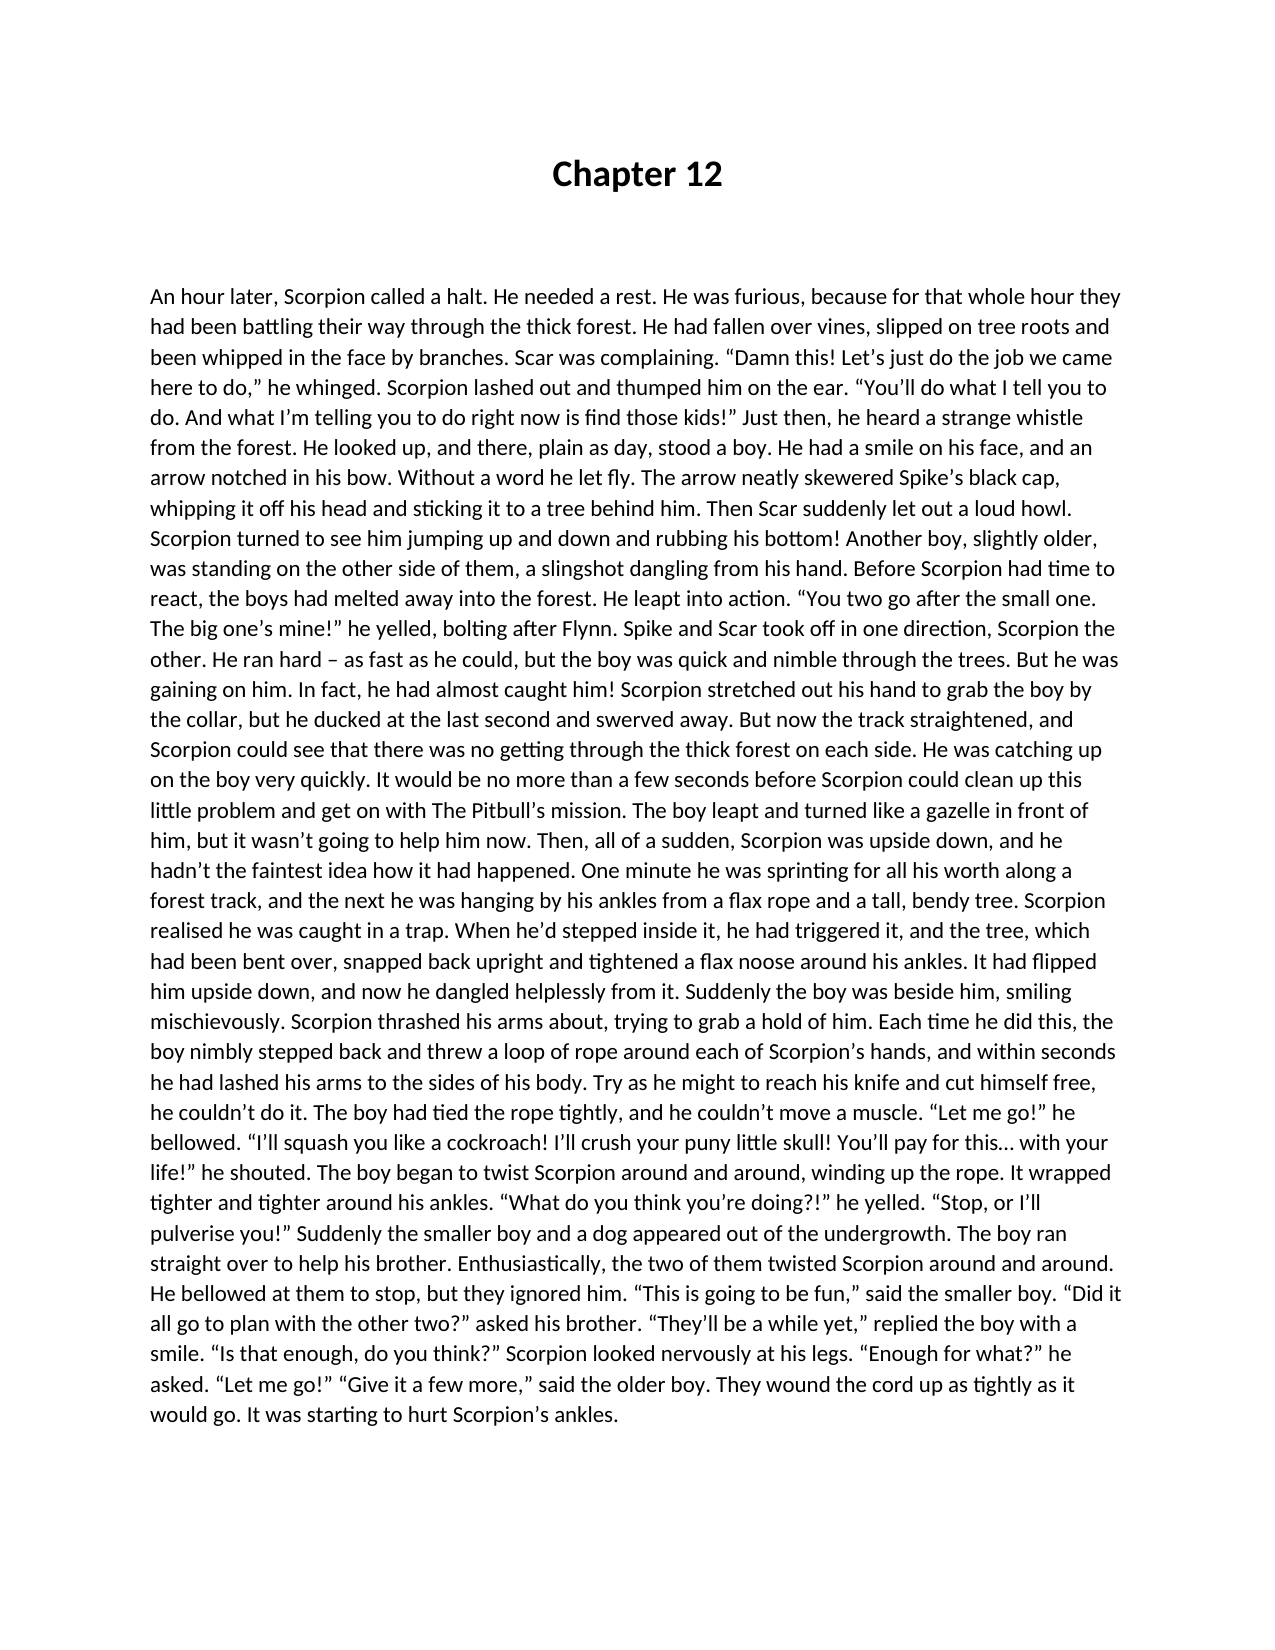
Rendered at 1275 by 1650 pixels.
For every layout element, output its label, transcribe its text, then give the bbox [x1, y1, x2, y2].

text Chapter 12 [150, 150, 1125, 196]
text An hour later, Scorpion called a halt. He needed a rest. He was furious, because for that whole hour they had been battling their way through the thick forest. He had fallen over vines, slipped on tree roots and been whipped in the face by branches. Scar was complaining. “Damn this! Let’s just do the job we came here to do,” he whinged. Scorpion lashed out and thumped him on the ear. “You’ll do what I tell you to do. And what I’m telling you to do right now is find those kids!” Just then, he heard a strange whistle from the forest. He looked up, and there, plain as day, stood a boy. He had a smile on his face, and an arrow notched in his bow. Without a word he let fly. The arrow neatly skewered Spike’s black cap, whipping it off his head and sticking it to a tree behind him. Then Scar suddenly let out a loud howl. Scorpion turned to see him jumping up and down and rubbing his bottom! Another boy, slightly older, was standing on the other side of them, a slingshot dangling from his hand. Before Scorpion had time to react, the boys had melted away into the forest. He leapt into action. “You two go after the small one. The big one’s mine!” he yelled, bolting after Flynn. Spike and Scar took off in one direction, Scorpion the other. He ran hard – as fast as he could, but the boy was quick and nimble through the trees. But he was gaining on him. In fact, he had almost caught him! Scorpion stretched out his hand to grab the boy by the collar, but he ducked at the last second and swerved away. But now the track straightened, and Scorpion could see that there was no getting through the thick forest on each side. He was catching up on the boy very quickly. It would be no more than a few seconds before Scorpion could clean up this little problem and get on with The Pitbull’s mission. The boy leapt and turned like a gazelle in front of him, but it wasn’t going to help him now. Then, all of a sudden, Scorpion was upside down, and he hadn’t the faintest idea how it had happened. One minute he was sprinting for all his worth along a forest track, and the next he was hanging by his ankles from a flax rope and a tall, bendy tree. Scorpion realised he was caught in a trap. When he’d stepped inside it, he had triggered it, and the tree, which had been bent over, snapped back upright and tightened a flax noose around his ankles. It had flipped him upside down, and now he dangled helplessly from it. Suddenly the boy was beside him, smiling mischievously. Scorpion thrashed his arms about, trying to grab a hold of him. Each time he did this, the boy nimbly stepped back and threw a loop of rope around each of Scorpion’s hands, and within seconds he had lashed his arms to the sides of his body. Try as he might to reach his knife and cut himself free, he couldn’t do it. The boy had tied the rope tightly, and he couldn’t move a muscle. “Let me go!” he bellowed. “I’ll squash you like a cockroach! I’ll crush your puny little skull! You’ll pay for this… with your life!” he shouted. The boy began to twist Scorpion around and around, winding up the rope. It wrapped tighter and tighter around his ankles. “What do you think you’re doing?!” he yelled. “Stop, or I’ll pulverise you!” Suddenly the smaller boy and a dog appeared out of the undergrowth. The boy ran straight over to help his brother. Enthusiastically, the two of them twisted Scorpion around and around. He bellowed at them to stop, but they ignored him. “This is going to be fun,” said the smaller boy. “Did it all go to plan with the other two?” asked his brother. “They’ll be a while yet,” replied the boy with a smile. “Is that enough, do you think?” Scorpion looked nervously at his legs. “Enough for what?” he asked. “Let me go!” “Give it a few more,” said the older boy. They wound the cord up as tightly as it would go. It was starting to hurt Scorpion’s ankles. [150, 282, 1125, 1428]
